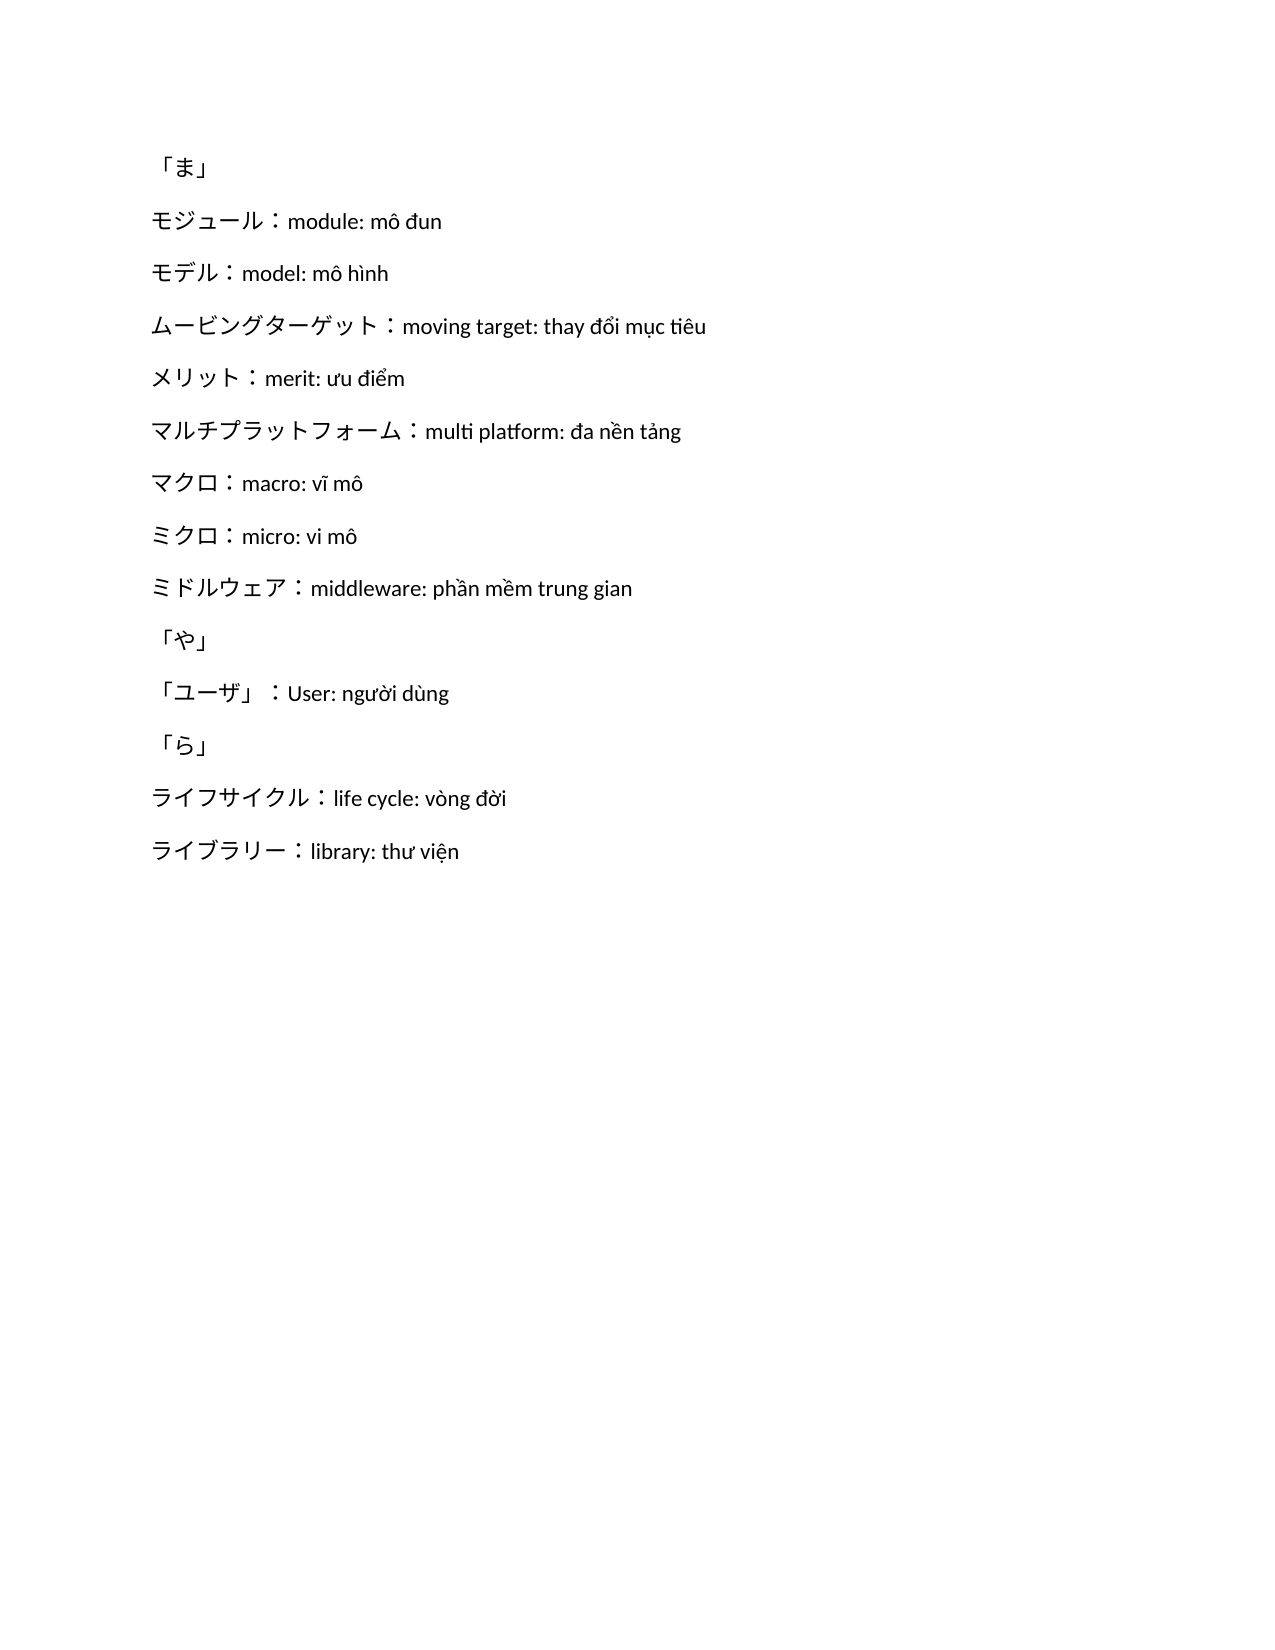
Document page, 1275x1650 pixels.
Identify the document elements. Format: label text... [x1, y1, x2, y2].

text 「や」 [150, 622, 1125, 656]
text ライフサイクル：life cycle: vòng đời [150, 780, 1125, 813]
text マクロ：macro: vĩ mô [150, 465, 1125, 498]
text ミドルウェア：middleware: phần mềm trung gian [150, 570, 1125, 603]
text ムービングターゲット：moving target: thay đổi mục tiêu [150, 307, 1125, 341]
text マルチプラットフォーム：multi platform: đa nền tảng [150, 412, 1125, 446]
text ミクロ：micro: vi mô [150, 517, 1125, 551]
text 「ま」 [150, 150, 1125, 183]
text 「ユーザ」：User: người dùng [150, 675, 1125, 708]
text メリット：merit: ưu điểm [150, 360, 1125, 393]
text モデル：model: mô hình [150, 255, 1125, 288]
text モジュール：module: mô đun [150, 202, 1125, 236]
text 「ら」 [150, 727, 1125, 761]
text ライブラリー：library: thư viện [150, 832, 1125, 866]
